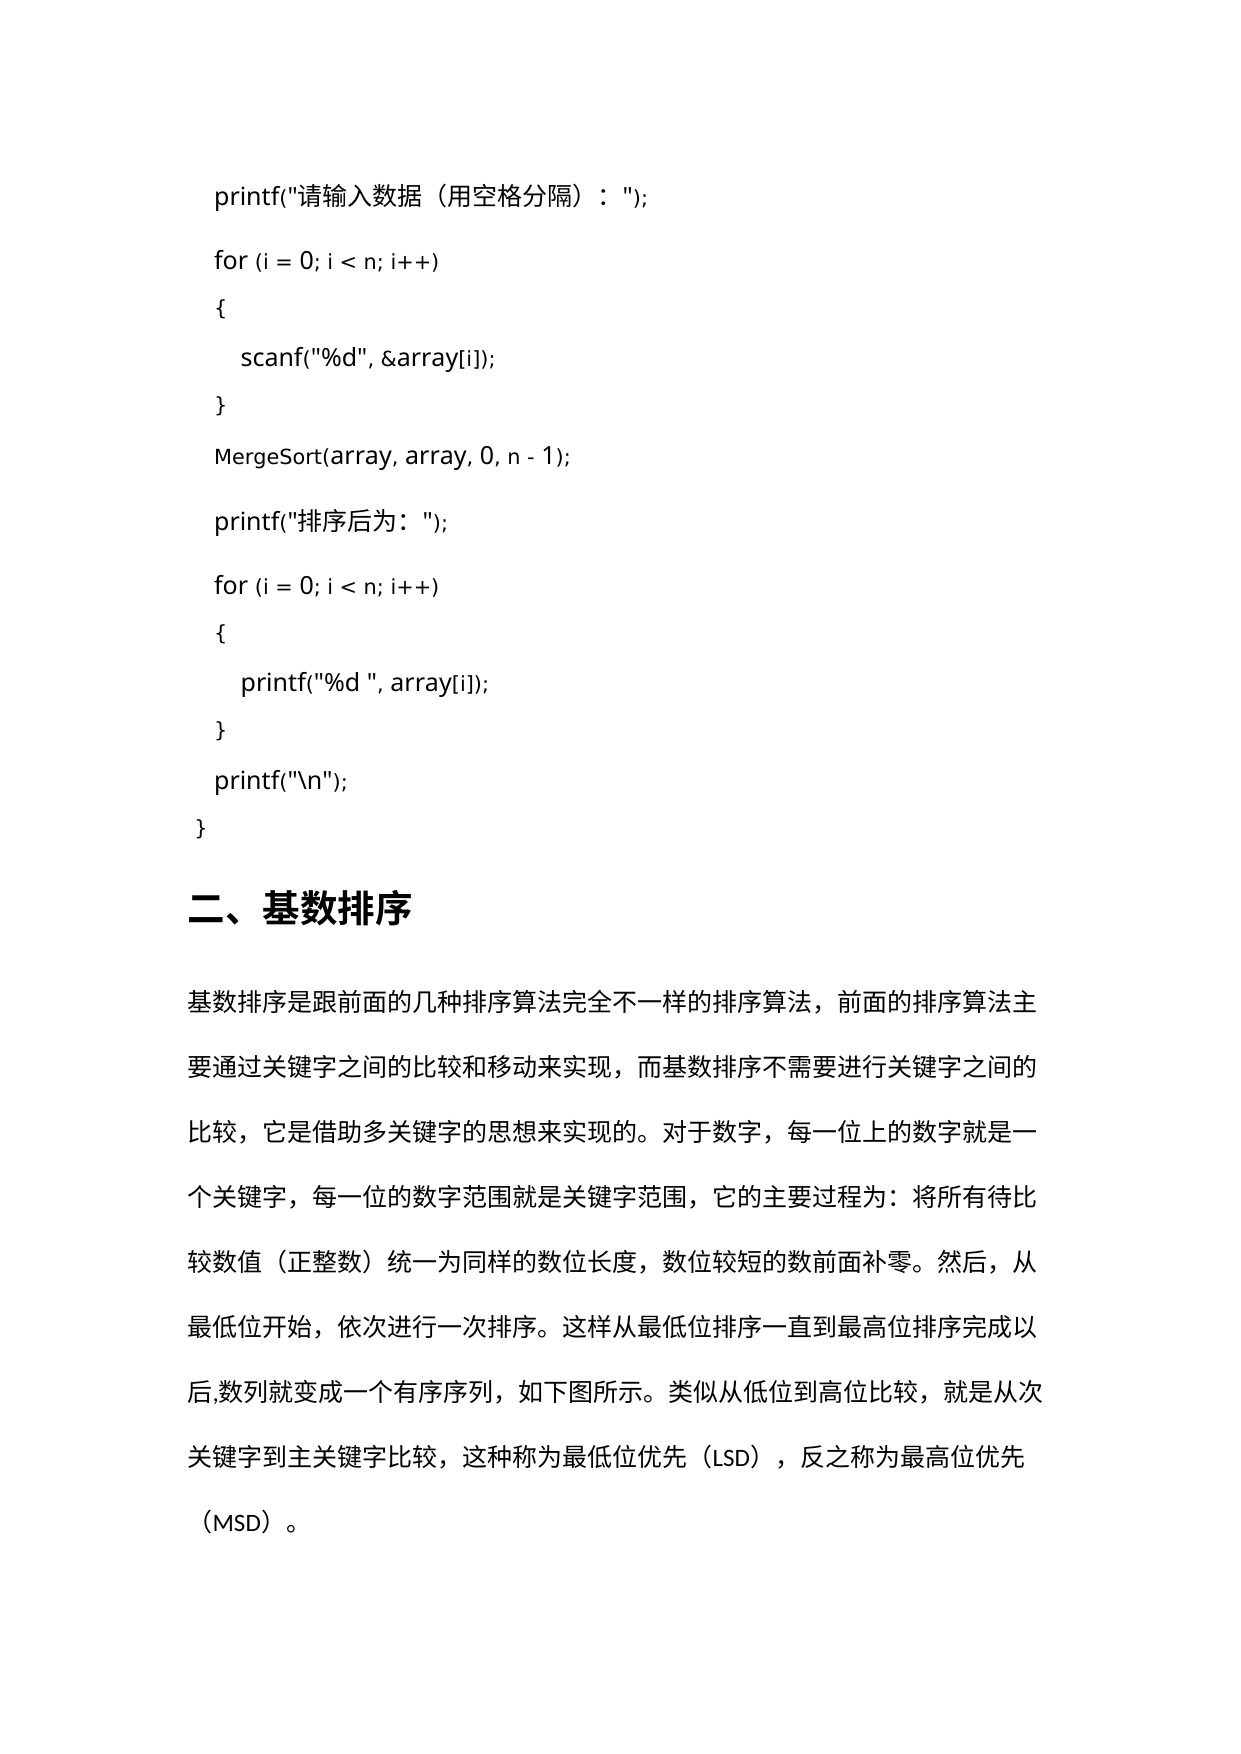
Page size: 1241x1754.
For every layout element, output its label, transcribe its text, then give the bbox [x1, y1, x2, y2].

text printf("%d ", array[i]); [187, 649, 1053, 714]
text } [187, 714, 1053, 747]
text printf("请输入数据（用空格分隔）："); [187, 162, 1053, 227]
text for (i = 0; i < n; i++) [187, 552, 1053, 617]
subtitle 二、基数排序 [187, 874, 1053, 939]
text printf("排序后为："); [187, 487, 1053, 552]
text } [187, 389, 1053, 422]
text MergeSort(array, array, 0, n - 1); [187, 422, 1053, 487]
text printf("\n"); [187, 747, 1053, 812]
text for (i = 0; i < n; i++) [187, 227, 1053, 292]
text { [187, 292, 1053, 324]
text { [187, 617, 1053, 649]
text scanf("%d", &array[i]); [187, 324, 1053, 389]
text 基数排序是跟前面的几种排序算法完全不一样的排序算法，前面的排序算法主要通过关键字之间的比较和移动来实现，而基数排序不需要进行关键字之间的比较，它是借助多关键字的思想来实现的。对于数字，每一位上的数字就是一个关键字，每一位的数字范围就是关键字范围，它的主要过程为：将所有待比较数值（正整数）统一为同样的数位长度，数位较短的数前面补零。然后，从最低位开始，依次进行一次排序。这样从最低位排序一直到最高位排序完成以后,数列就变成一个有序序列，如下图所示。类似从低位到高位比较，就是从次关键字到主关键字比较，这种称为最低位优先（LSD），反之称为最高位优先（MSD）。 [187, 968, 1053, 1553]
text } [187, 812, 1053, 844]
